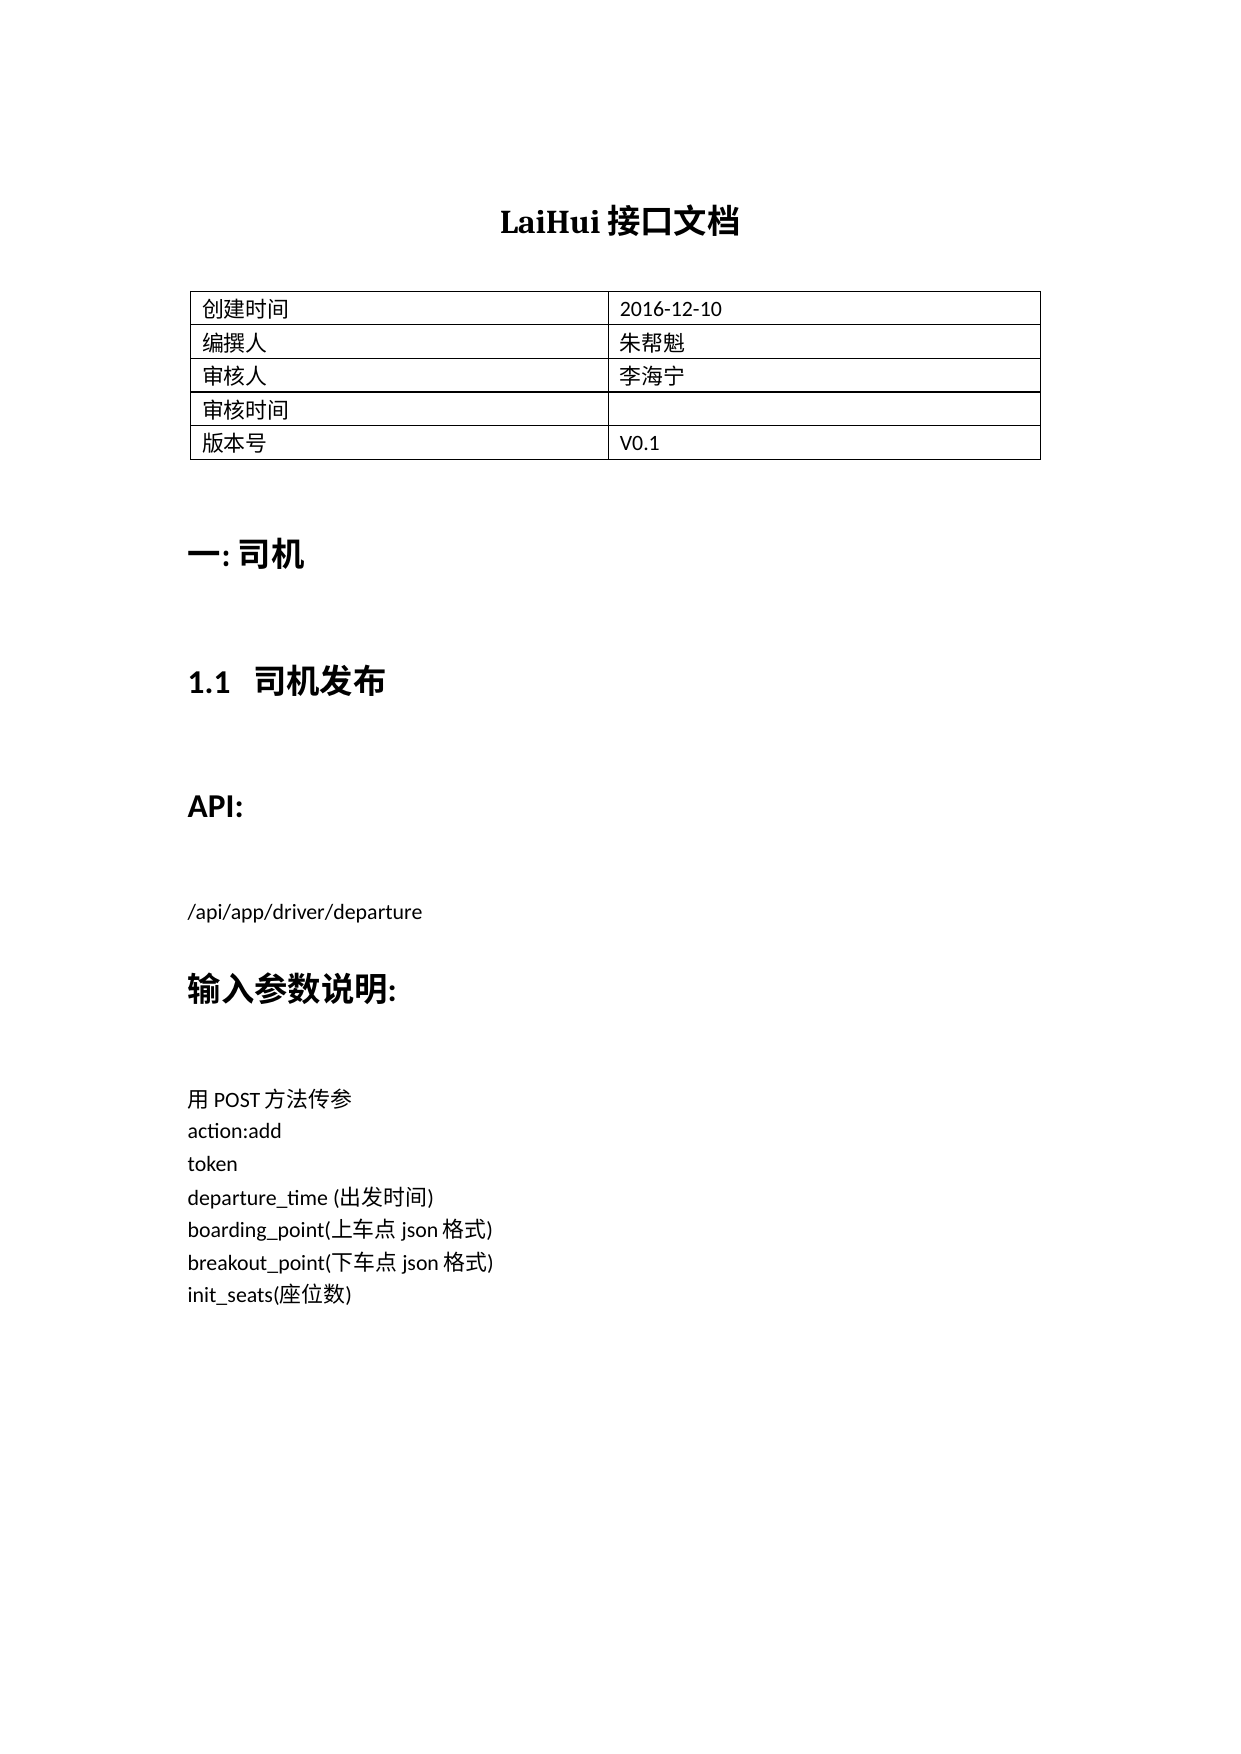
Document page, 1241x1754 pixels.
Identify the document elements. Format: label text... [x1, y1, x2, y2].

text action:add [187, 1114, 1053, 1147]
table_cell 李海宁 [609, 359, 1040, 391]
text breakout_point(下车点 json格式) [187, 1244, 1053, 1277]
text 用POST方法传参 [187, 1082, 1053, 1114]
text token [187, 1147, 1053, 1179]
subtitle API: [187, 773, 1053, 838]
table_cell V0.1 [609, 426, 1040, 458]
table_cell 审核时间 [191, 393, 608, 425]
table_cell 审核人 [191, 359, 608, 391]
table_cell [609, 393, 1040, 425]
title LaiHui接口文档 [187, 187, 1053, 252]
table_header 2016-12-10 [609, 292, 1040, 324]
text boarding_point(上车点 json格式) [187, 1212, 1053, 1244]
table_cell 朱帮魁 [609, 325, 1040, 358]
text departure_time (出发时间) [187, 1179, 1053, 1212]
subtitle 1.1 司机发布 [187, 646, 1053, 711]
text init_seats(座位数) [187, 1277, 1053, 1309]
subtitle 输入参数说明: [187, 955, 1053, 1020]
table_cell 编撰人 [191, 325, 608, 358]
table_header 创建时间 [191, 292, 608, 324]
table_cell 版本号 [191, 426, 608, 458]
subtitle 一: 司机 [187, 519, 1053, 584]
text /api/app/driver/departure [187, 895, 1053, 928]
